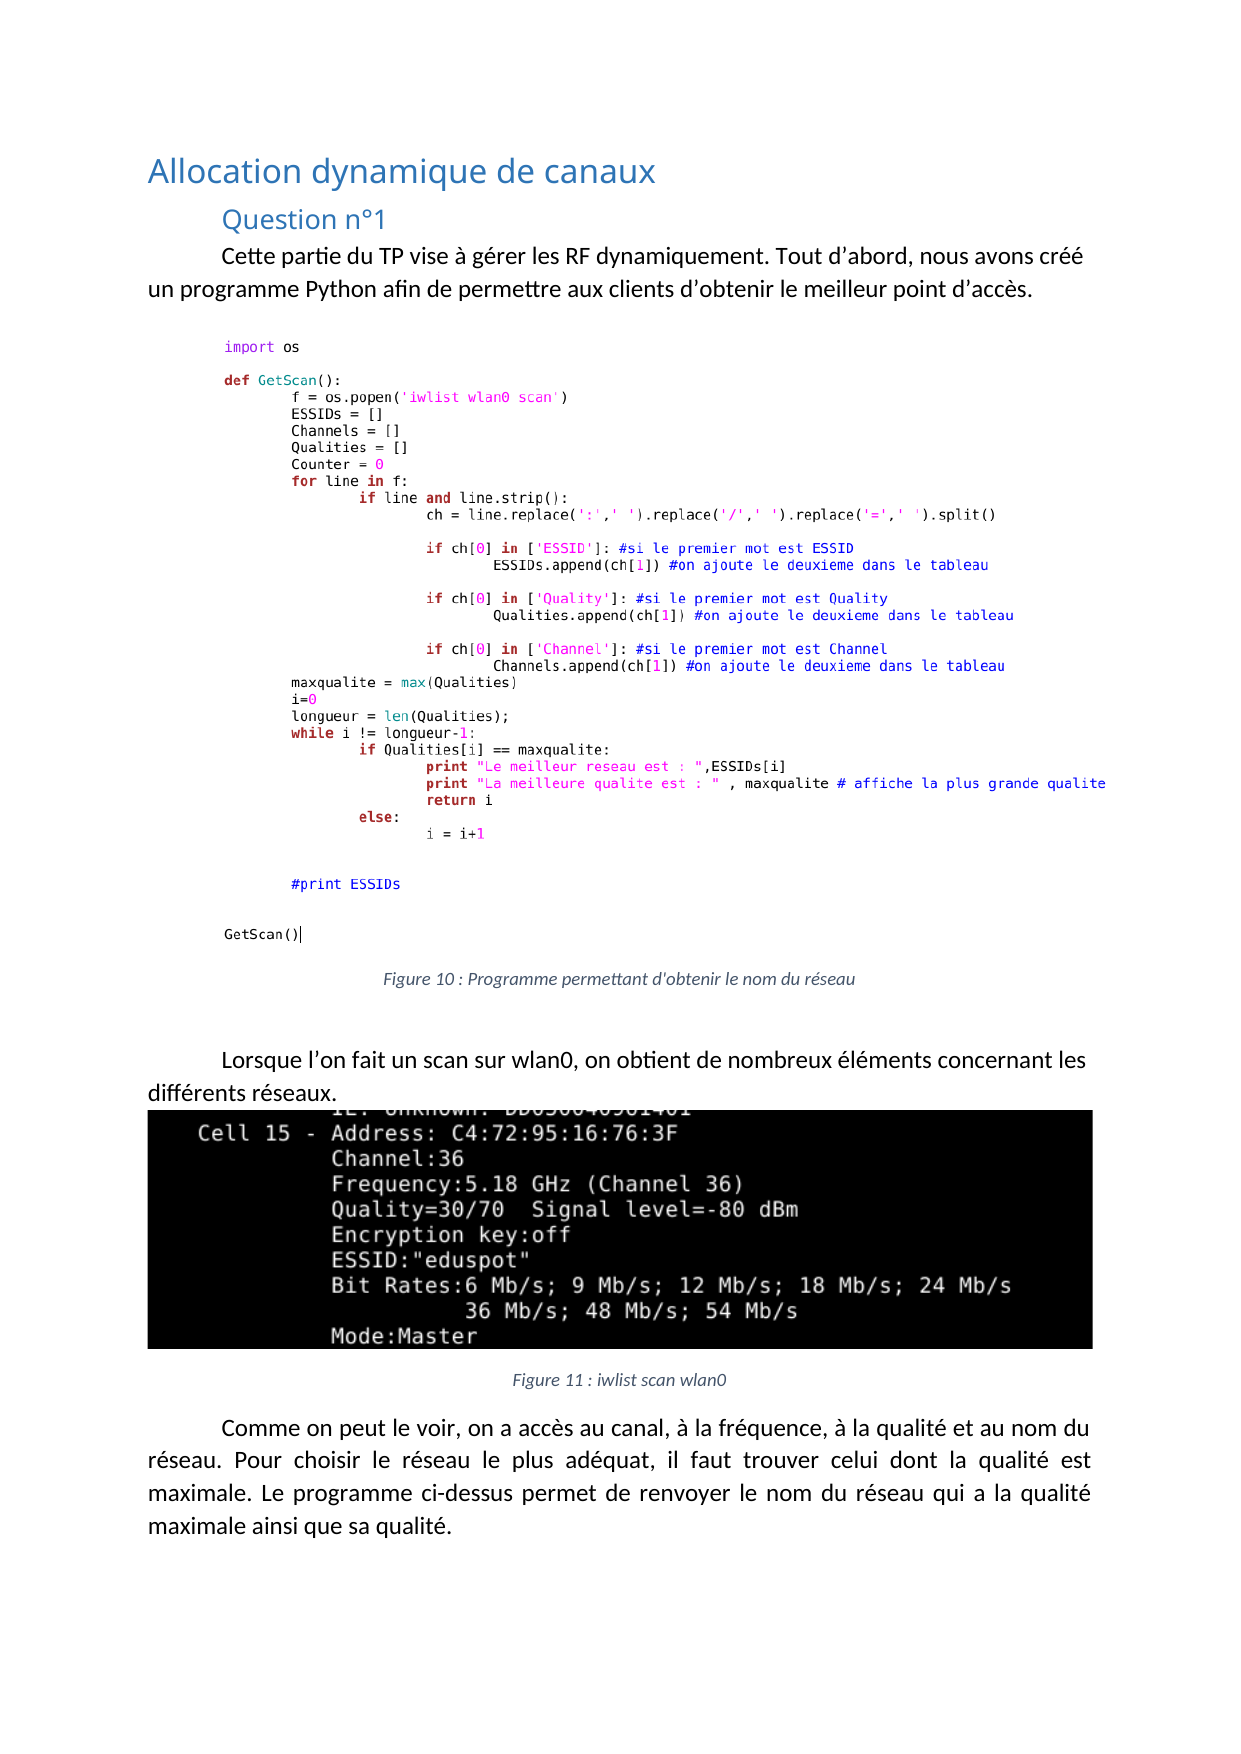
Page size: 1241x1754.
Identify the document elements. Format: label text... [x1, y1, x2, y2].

text Figure 11 : iwlist scan wlan0 [148, 1368, 1093, 1391]
list Lorsque l’on fait un scan sur wlan0, on obtient de nombreux éléments concernant les différents réseaux. [148, 1044, 1093, 1108]
picture [147, 1110, 1093, 1349]
text Figure 10 : Programme permettant d'obtenir le nom du réseau [148, 968, 1093, 991]
subtitle Question n°1 [148, 201, 1093, 238]
list Cette partie du TP vise à gérer les RF dynamiquement. Tout d’abord, nous avons créé un programme Python afin de permettre aux clients d’obtenir le meilleur point d’accès. [148, 241, 1093, 304]
list Comme on peut le voir, on a accès au canal, à la fréquence, à la qualité et au nom du réseau. Pour choisir le réseau le plus adéquat, il faut trouver celui dont la qualité est maximale. Le programme ci-dessus permet de renvoyer le nom du réseau qui a la qualité maximale ainsi que sa qualité. [148, 1412, 1093, 1541]
picture [222, 339, 1168, 949]
subtitle Allocation dynamique de canaux [148, 148, 1093, 193]
